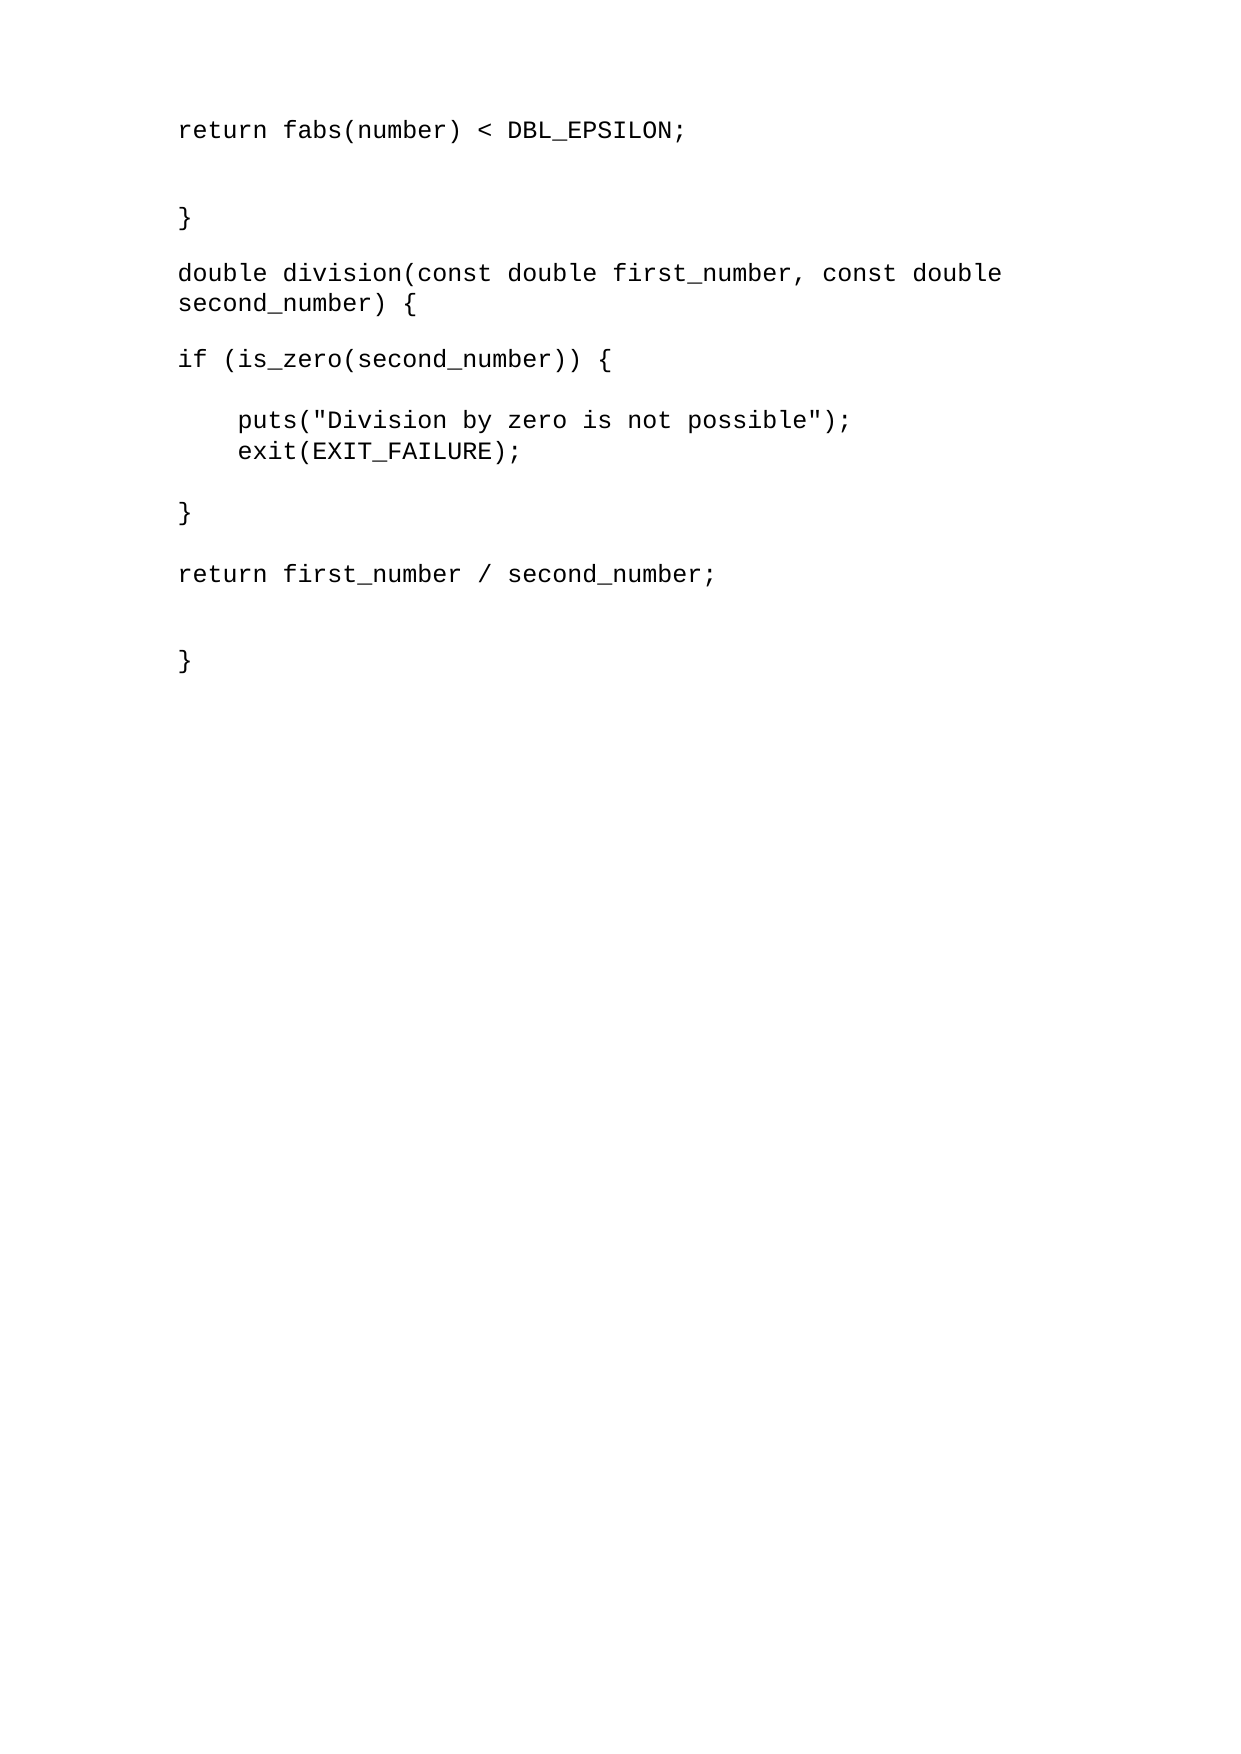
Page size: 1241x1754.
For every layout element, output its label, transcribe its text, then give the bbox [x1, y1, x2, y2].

text } [177, 648, 1152, 676]
text double division(const double first_number, const double second_number) { [177, 260, 1152, 319]
text } [177, 205, 1152, 233]
text return fabs(number) < DBL_EPSILON; [177, 118, 1152, 177]
text if (is_zero(second_number)) { puts("Division by zero is not possible"); exit(EXIT_FAILURE); } return first_number / second_number; [177, 346, 1152, 621]
